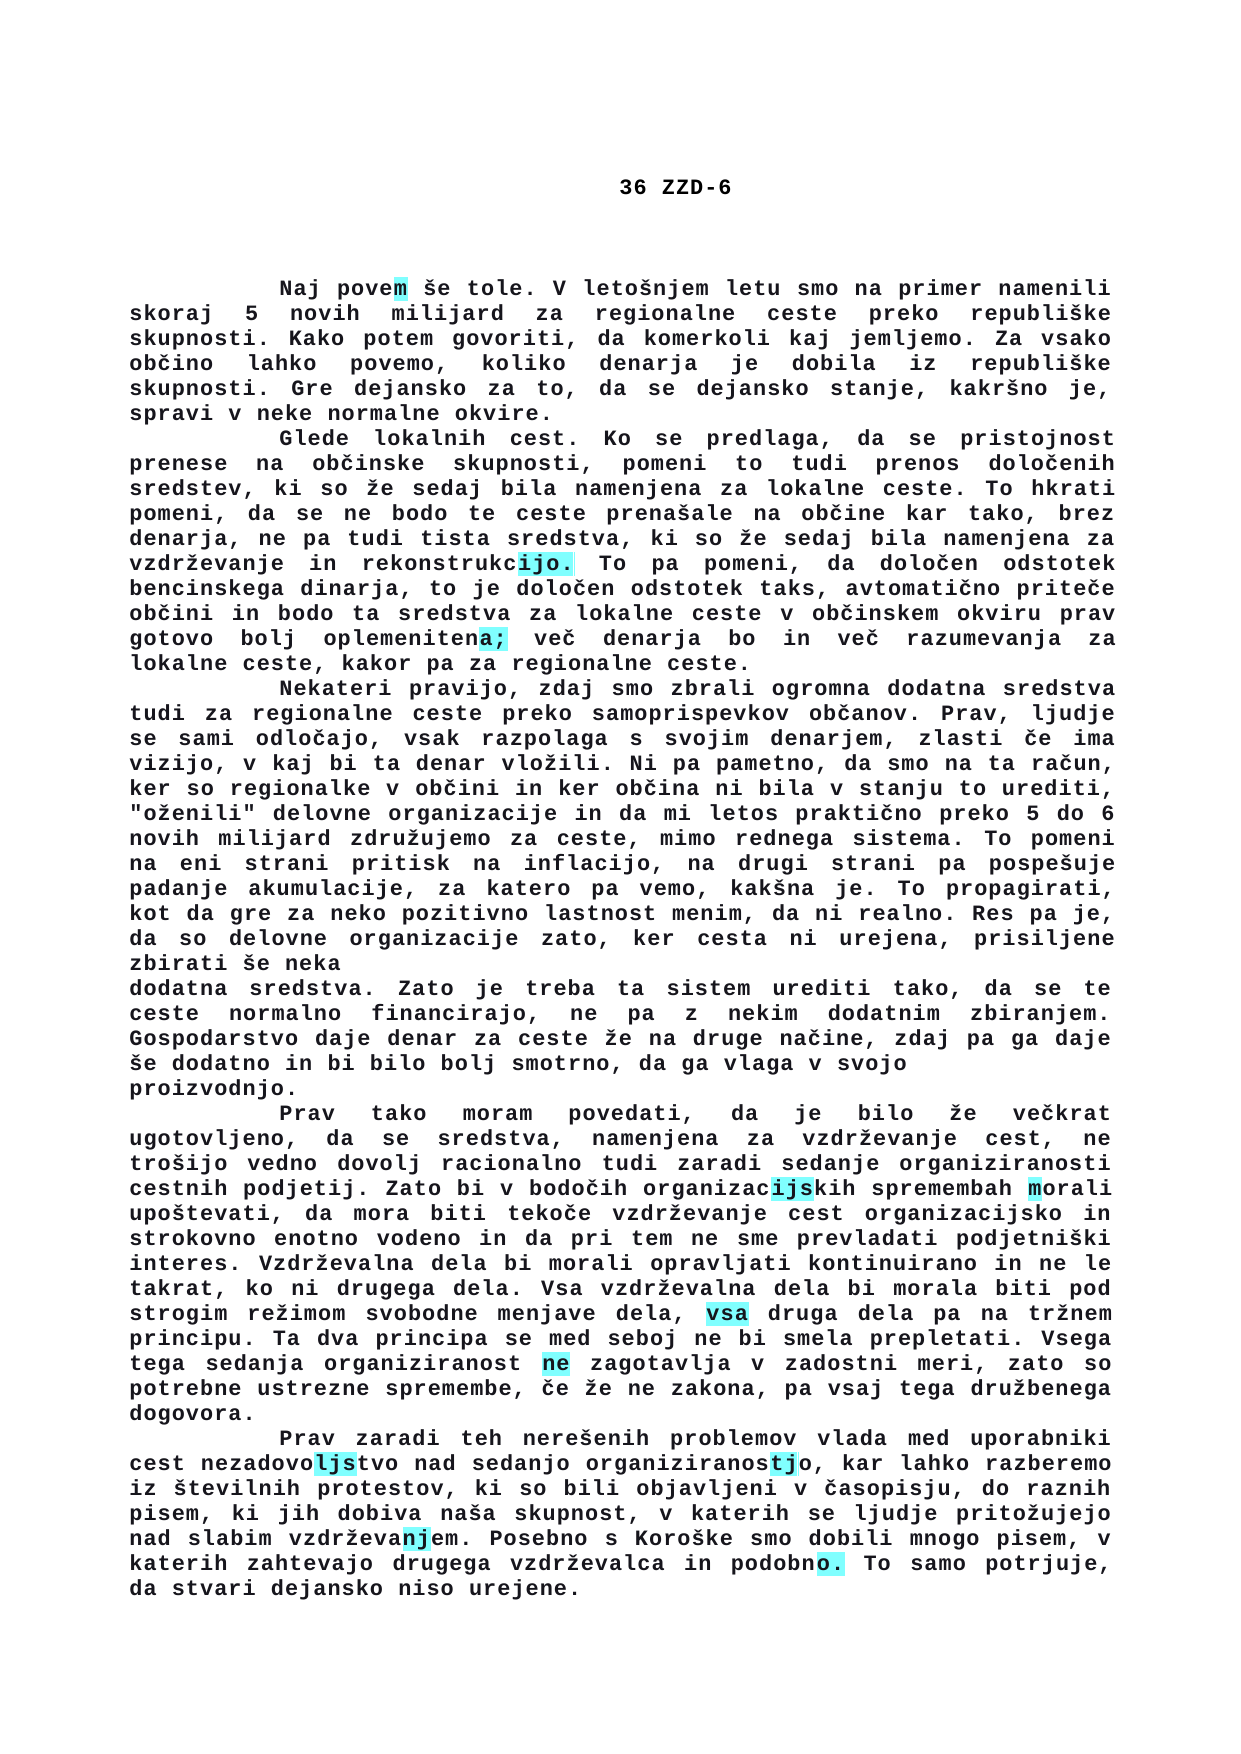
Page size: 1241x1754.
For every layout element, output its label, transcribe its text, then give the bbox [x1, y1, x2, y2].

text proizvodnjo. [129, 1075, 1116, 1100]
text Nekateri pravijo, zdaj smo zbrali ogromna dodatna sredstva tudi za regionalne ceste preko samoprispevkov občanov. Prav, ljudje se sami odločajo, vsak razpolaga s svojim denarjem, zlasti če ima vizijo, v kaj bi ta denar vložili. Ni pa pametno, da smo na ta račun, ker so regionalke v občini in ker občina ni bila v stanju to urediti, "oženili" delovne organizacije in da mi letos praktično preko 5 do 6 novih milijard združujemo za ceste, mimo rednega sistema. To pomeni na eni strani pritisk na inflacijo, na drugi strani pa pospešuje padanje akumulacije, za katero pa vemo, kakšna je. To propagirati, kot da gre za neko pozitivno lastnost menim, da ni realno. Res pa je, da so delovne organizacije zato, ker cesta ni urejena, prisiljene zbirati še neka [129, 675, 1116, 975]
text dodatna sredstva. Zato je treba ta sistem urediti tako, da se te ceste normalno financirajo, ne pa z nekim dodatnim zbiranjem. Gospodarstvo daje denar za ceste že na druge načine, zdaj pa ga daje še dodatno in bi bilo bolj smotrno, da ga vlaga v svojo [129, 975, 1112, 1075]
text Naj povem še tole. V letošnjem letu smo na primer namenili skoraj 5 novih milijard za regionalne ceste preko republiške skupnosti. Kako potem govoriti, da komerkoli kaj jemljemo. Za vsako občino lahko povemo, koliko denarja je dobila iz republiške skupnosti. Gre dejansko za to, da se dejansko stanje, kakršno je, spravi v neke normalne okvire. [129, 275, 1112, 425]
text Prav zaradi teh nerešenih problemov vlada med uporabniki cest nezadovoljstvo nad sedanjo organiziranostjo, kar lahko razberemo iz številnih protestov, ki so bili objavljeni v časopisju, do raznih pisem, ki jih dobiva naša skupnost, v katerih se ljudje pritožujejo nad slabim vzdrževanjem. Posebno s Koroške smo dobili mnogo pisem, v katerih zahtevajo drugega vzdrževalca in podobno. To samo potrjuje, da stvari dejansko niso urejene. [129, 1425, 1112, 1600]
text Glede lokalnih cest. Ko se predlaga, da se pristojnost prenese na občinske skupnosti, pomeni to tudi prenos določenih sredstev, ki so že sedaj bila namenjena za lokalne ceste. To hkrati pomeni, da se ne bodo te ceste prenašale na občine kar tako, brez denarja, ne pa tudi tista sredstva, ki so že sedaj bila namenjena za vzdrževanje in rekonstrukcijo. To pa pomeni, da določen odstotek bencinskega dinarja, to je določen odstotek taks, avtomatično priteče občini in bodo ta sredstva za lokalne ceste v občinskem okviru prav gotovo bolj oplemenitena; več denarja bo in več razumevanja za lokalne ceste, kakor pa za regionalne ceste. [129, 425, 1116, 675]
text Prav tako moram povedati, da je bilo že večkrat ugotovljeno, da se sredstva, namenjena za vzdrževanje cest, ne trošijo vedno dovolj racionalno tudi zaradi sedanje organiziranosti cestnih podjetij. Zato bi v bodočih organizacijskih spremembah morali upoštevati, da mora biti tekoče vzdrževanje cest organizacijsko in strokovno enotno vodeno in da pri tem ne sme prevladati podjetniški interes. Vzdrževalna dela bi morali opravljati kontinuirano in ne le takrat, ko ni drugega dela. Vsa vzdrževalna dela bi morala biti pod strogim režimom svobodne menjave dela, vsa druga dela pa na tržnem principu. Ta dva principa se med seboj ne bi smela prepletati. Vsega tega sedanja organiziranost ne zagotavlja v zadostni meri, zato so potrebne ustrezne spremembe, če že ne zakona, pa vsaj tega družbenega dogovora. [129, 1100, 1112, 1425]
